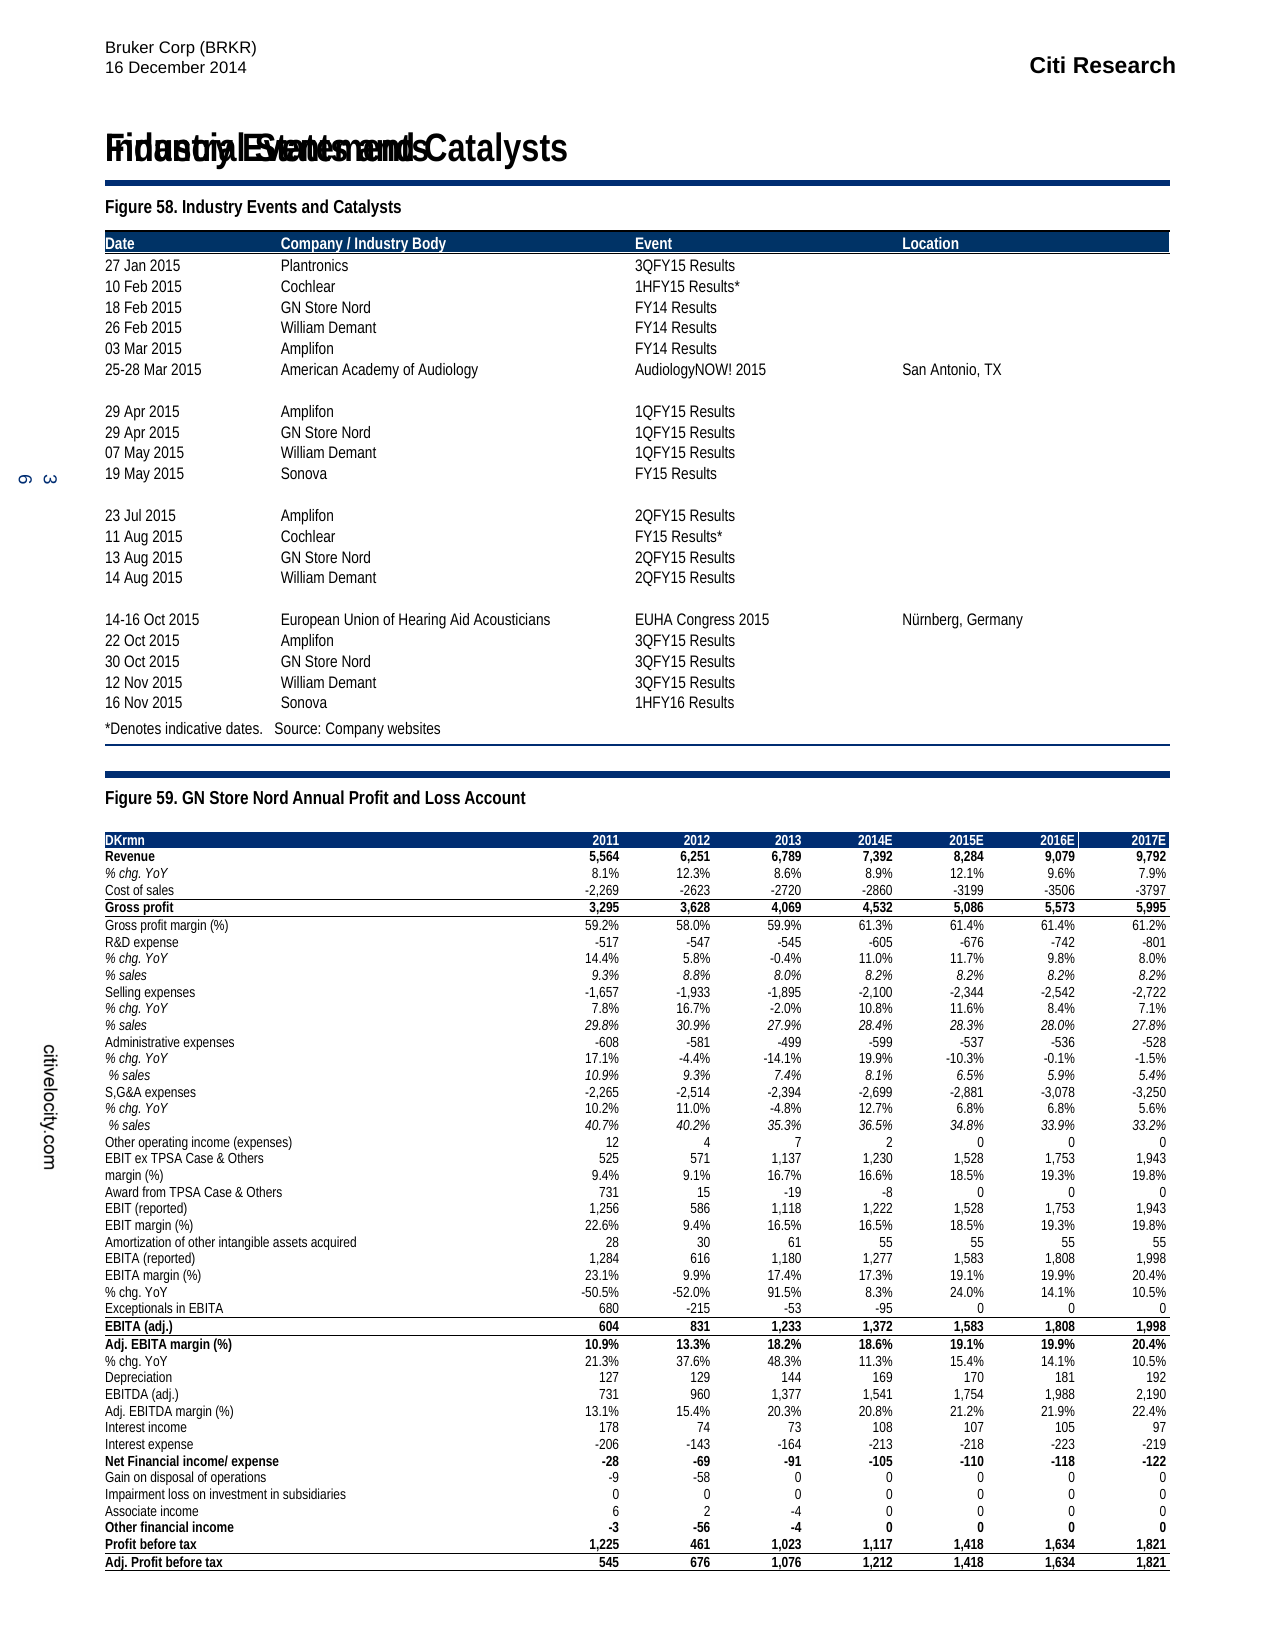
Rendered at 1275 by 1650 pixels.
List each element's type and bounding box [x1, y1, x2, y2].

picture [39, 1045, 59, 1170]
